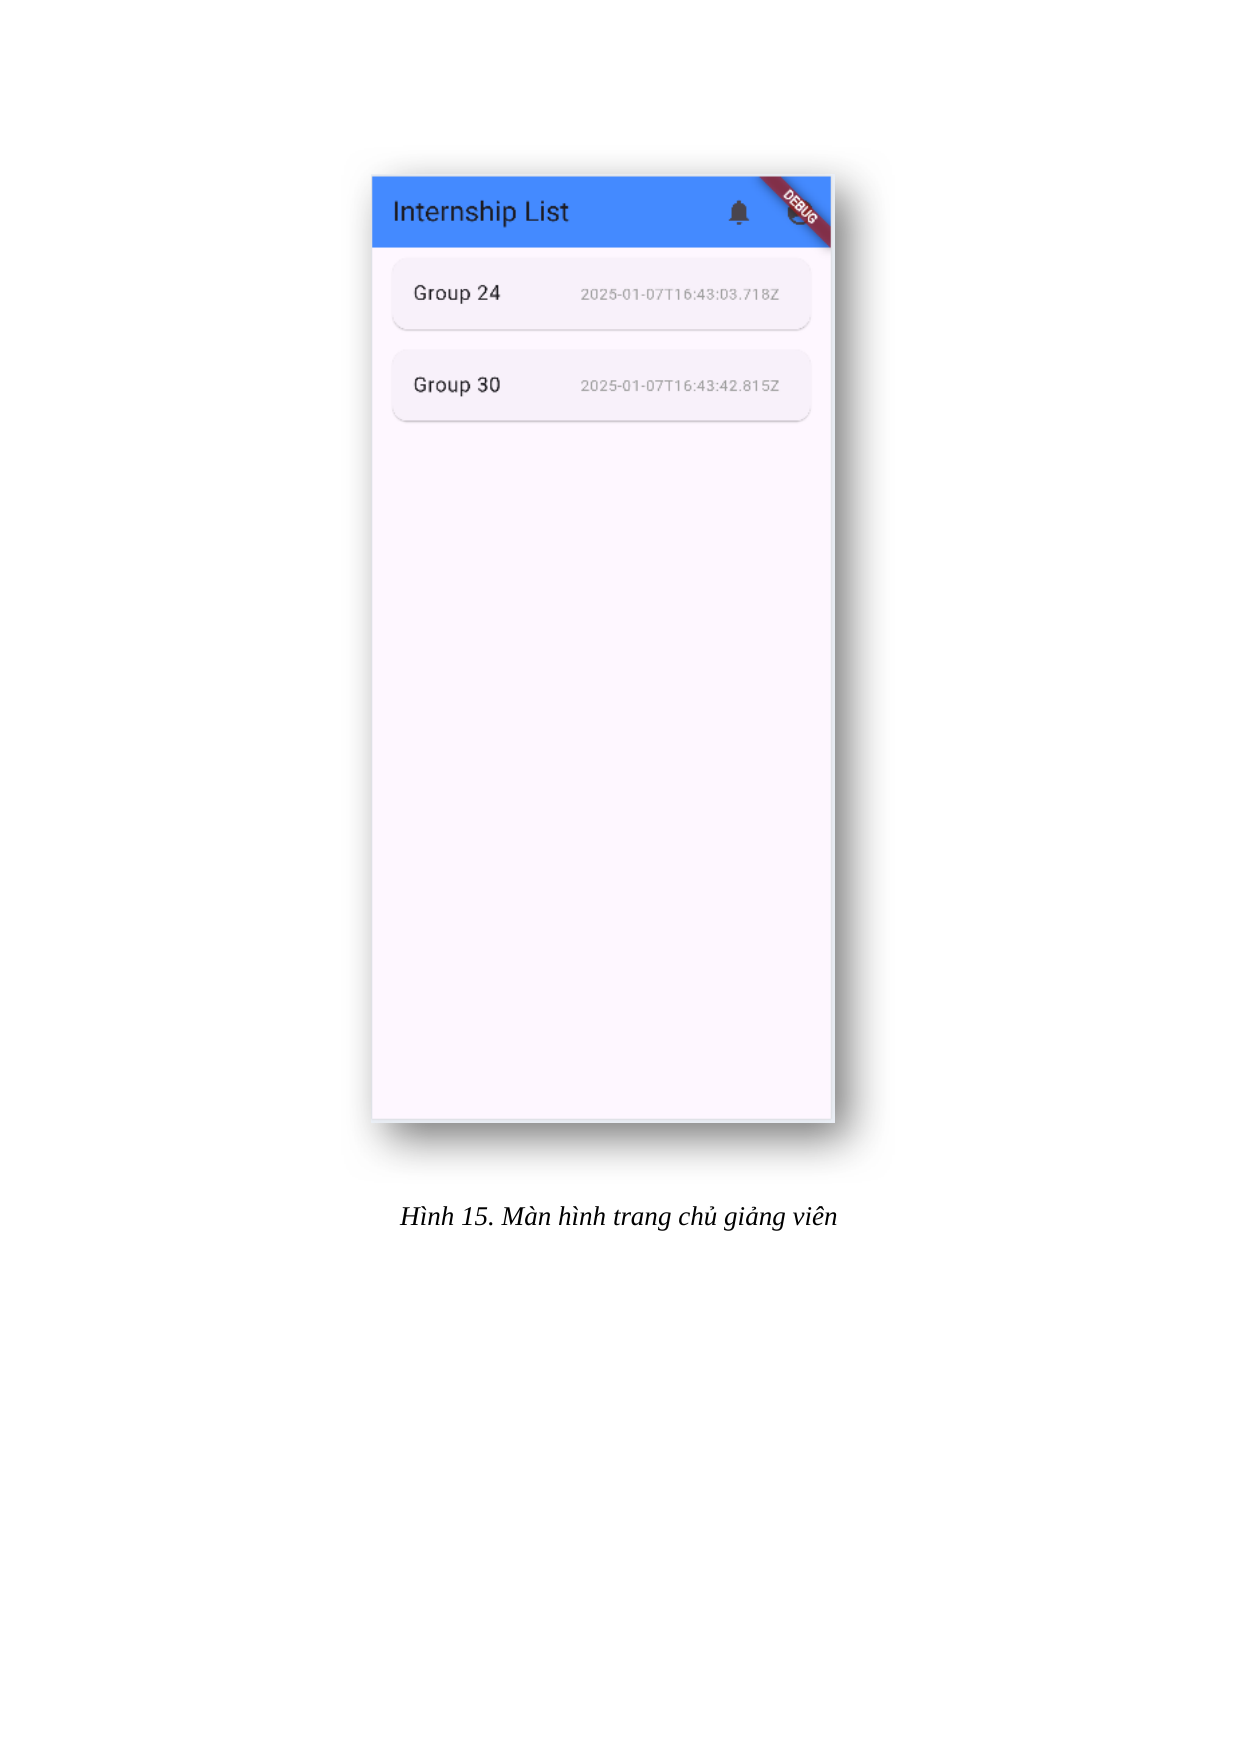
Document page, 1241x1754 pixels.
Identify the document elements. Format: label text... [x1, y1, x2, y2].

subtitle Hình 15. Màn hình trang chủ giảng viên [150, 1200, 1090, 1231]
picture [371, 174, 835, 1123]
